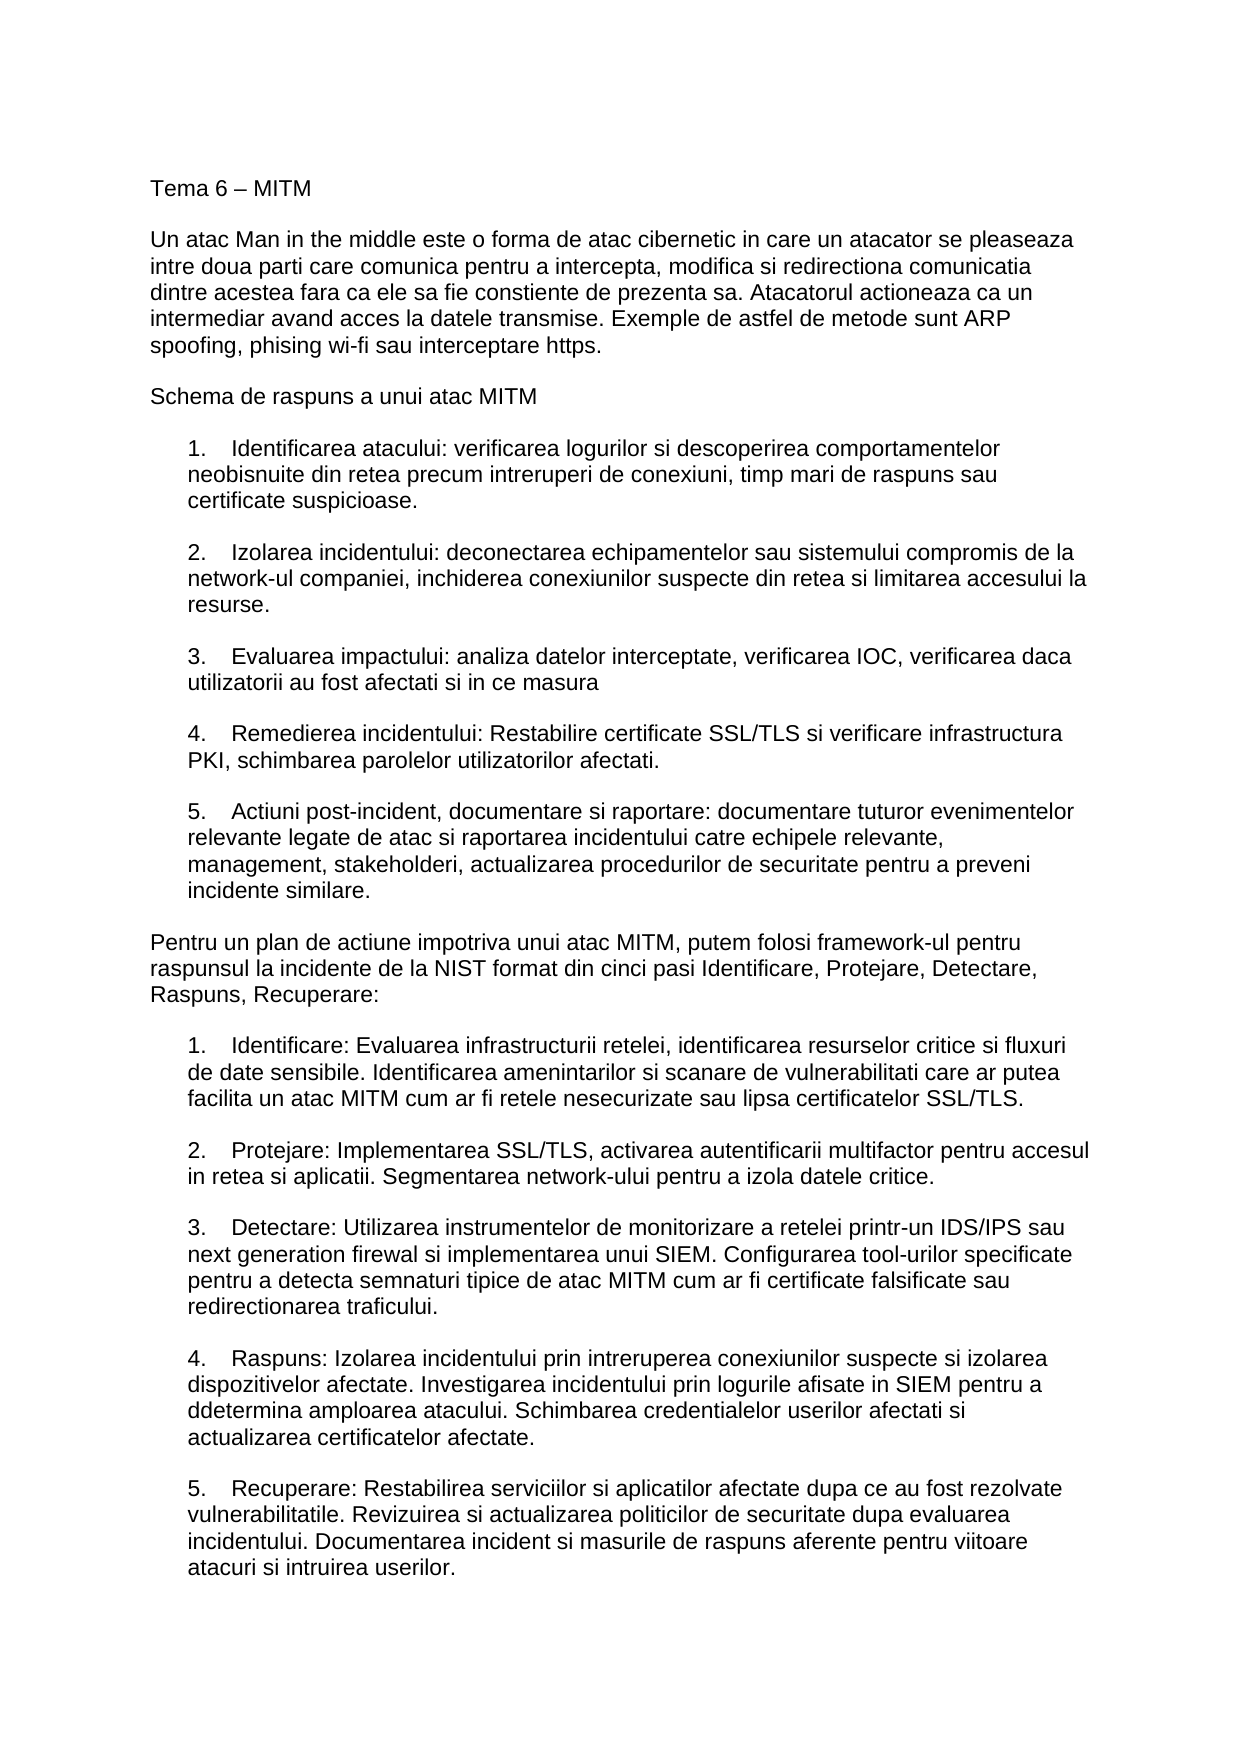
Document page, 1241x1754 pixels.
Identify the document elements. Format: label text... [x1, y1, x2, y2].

text Un atac Man in the middle este o forma de atac cibernetic in care un atacator se pleaseaza intre doua parti care comunica pentru a intercepta, modifica si redirectiona comunicatia dintre acestea fara ca ele sa fie constiente de prezenta sa. Atacatorul actioneaza ca un intermediar avand acces la datele transmise. Exemple de astfel de metode sunt ARP spoofing, phising wi-fi sau interceptare https. [150, 226, 1090, 358]
text 2. Protejare: Implementarea SSL/TLS, activarea autentificarii multifactor pentru accesul in retea si aplicatii. Segmentarea network-ului pentru a izola datele critice. [187, 1137, 1090, 1189]
text Pentru un plan de actiune impotriva unui atac MITM, putem folosi framework-ul pentru raspunsul la incidente de la NIST format din cinci pasi Identificare, Protejare, Detectare, Raspuns, Recuperare: [150, 928, 1090, 1007]
text Schema de raspuns a unui atac MITM [150, 383, 1090, 409]
text 4. Remedierea incidentului: Restabilire certificate SSL/TLS si verificare infrastructura PKI, schimbarea parolelor utilizatorilor afectati. [187, 720, 1090, 773]
text 1. Identificarea atacului: verificarea logurilor si descoperirea comportamentelor neobisnuite din retea precum intreruperi de conexiuni, timp mari de raspuns sau certificate suspicioase. [187, 434, 1090, 513]
text 3. Evaluarea impactului: analiza datelor interceptate, verificarea IOC, verificarea daca utilizatorii au fost afectati si in ce masura [187, 643, 1090, 695]
text 3. Detectare: Utilizarea instrumentelor de monitorizare a retelei printr-un IDS/IPS sau next generation firewal si implementarea unui SIEM. Configurarea tool-urilor specificate pentru a detecta semnaturi tipice de atac MITM cum ar fi certificate falsificate sau redirectionarea traficului. [187, 1214, 1090, 1320]
text 4. Raspuns: Izolarea incidentului prin intreruperea conexiunilor suspecte si izolarea dispozitivelor afectate. Investigarea incidentului prin logurile afisate in SIEM pentru a ddetermina amploarea atacului. Schimbarea credentialelor userilor afectati si actualizarea certificatelor afectate. [187, 1345, 1090, 1450]
text 2. Izolarea incidentului: deconectarea echipamentelor sau sistemului compromis de la network-ul companiei, inchiderea conexiunilor suspecte din retea si limitarea accesului la resurse. [187, 538, 1090, 618]
text 5. Actiuni post-incident, documentare si raportare: documentare tuturor evenimentelor relevante legate de atac si raportarea incidentului catre echipele relevante, management, stakeholderi, actualizarea procedurilor de securitate pentru a preveni incidente similare. [187, 798, 1090, 903]
text Tema 6 – MITM [150, 175, 1090, 201]
text 1. Identificare: Evaluarea infrastructurii retelei, identificarea resurselor critice si fluxuri de date sensibile. Identificarea amenintarilor si scanare de vulnerabilitati care ar putea facilita un atac MITM cum ar fi retele nesecurizate sau lipsa certificatelor SSL/TLS. [187, 1032, 1090, 1112]
text 5. Recuperare: Restabilirea serviciilor si aplicatilor afectate dupa ce au fost rezolvate vulnerabilitatile. Revizuirea si actualizarea politicilor de securitate dupa evaluarea incidentului. Documentarea incident si masurile de raspuns aferente pentru viitoare atacuri si intruirea userilor. [187, 1475, 1090, 1581]
